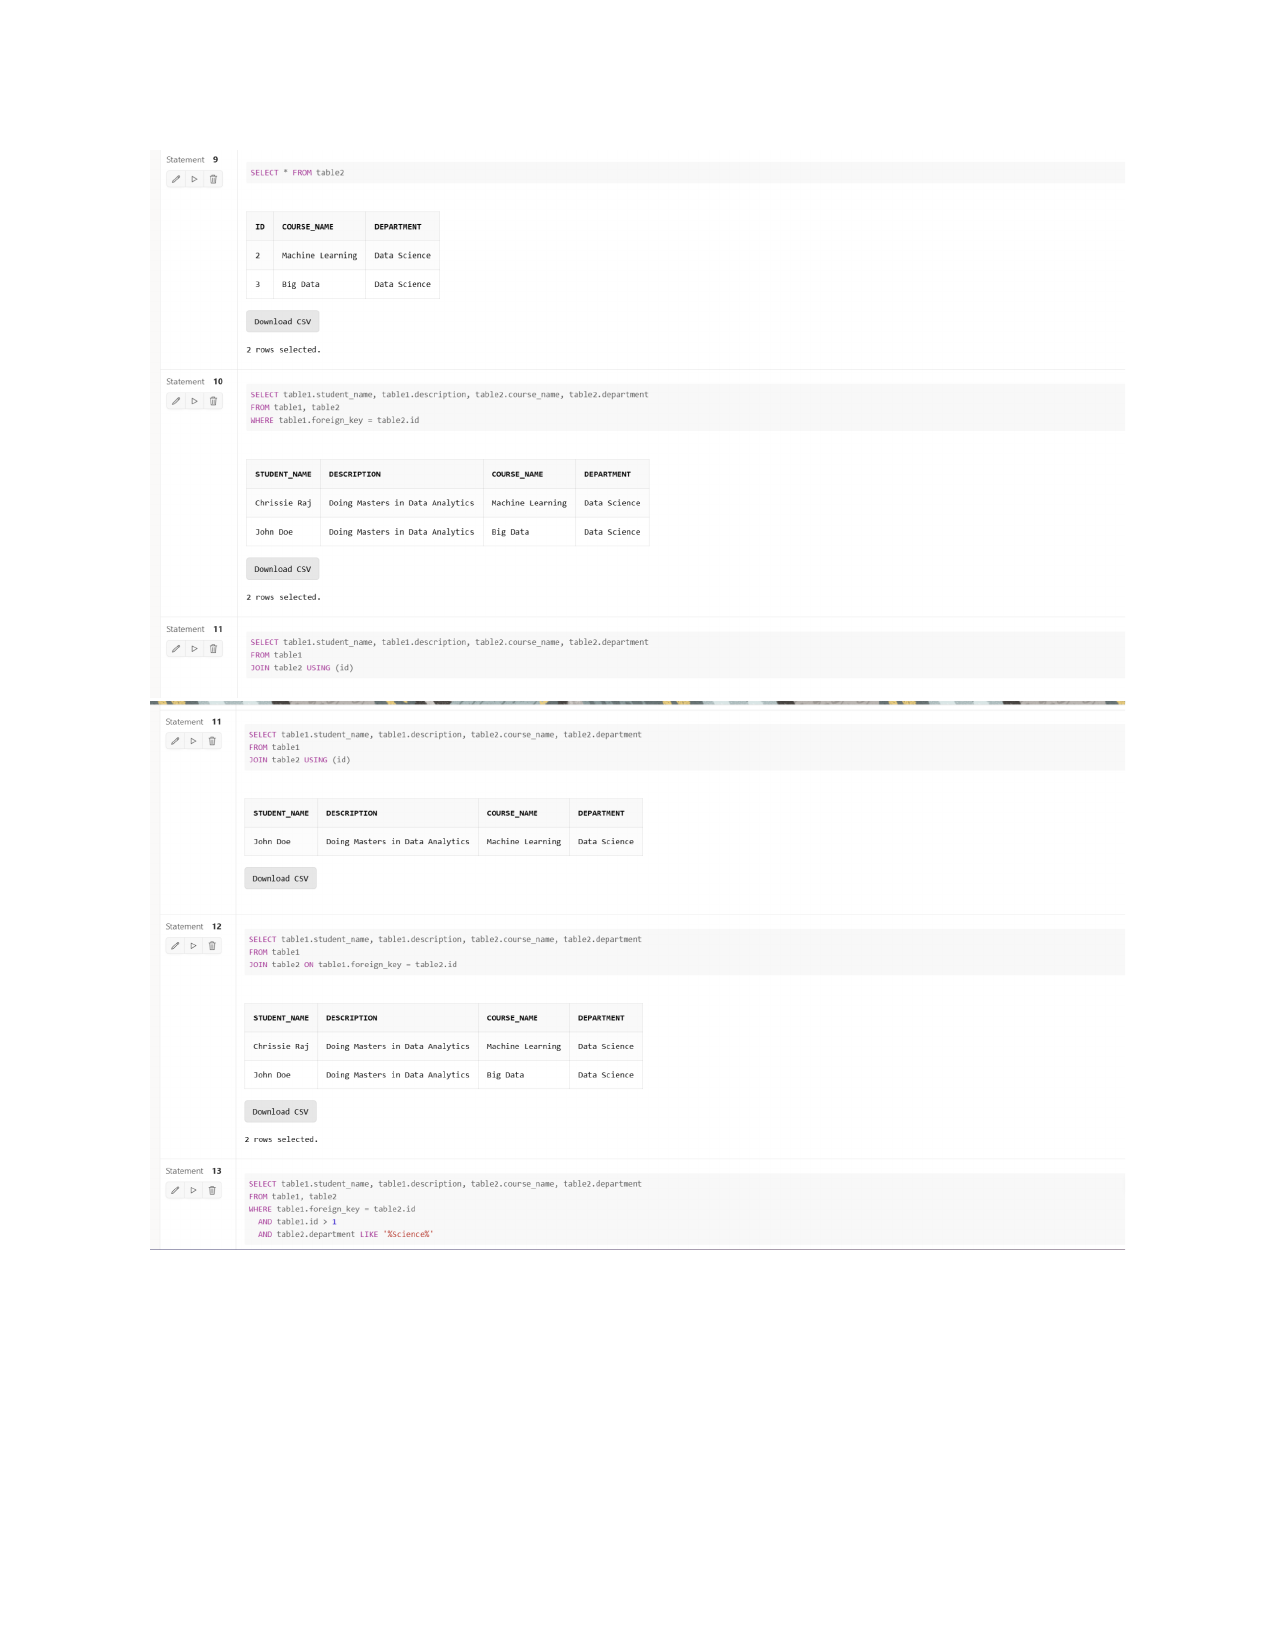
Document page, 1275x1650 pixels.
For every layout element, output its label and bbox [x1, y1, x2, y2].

picture [150, 701, 1125, 1250]
picture [150, 150, 1125, 698]
